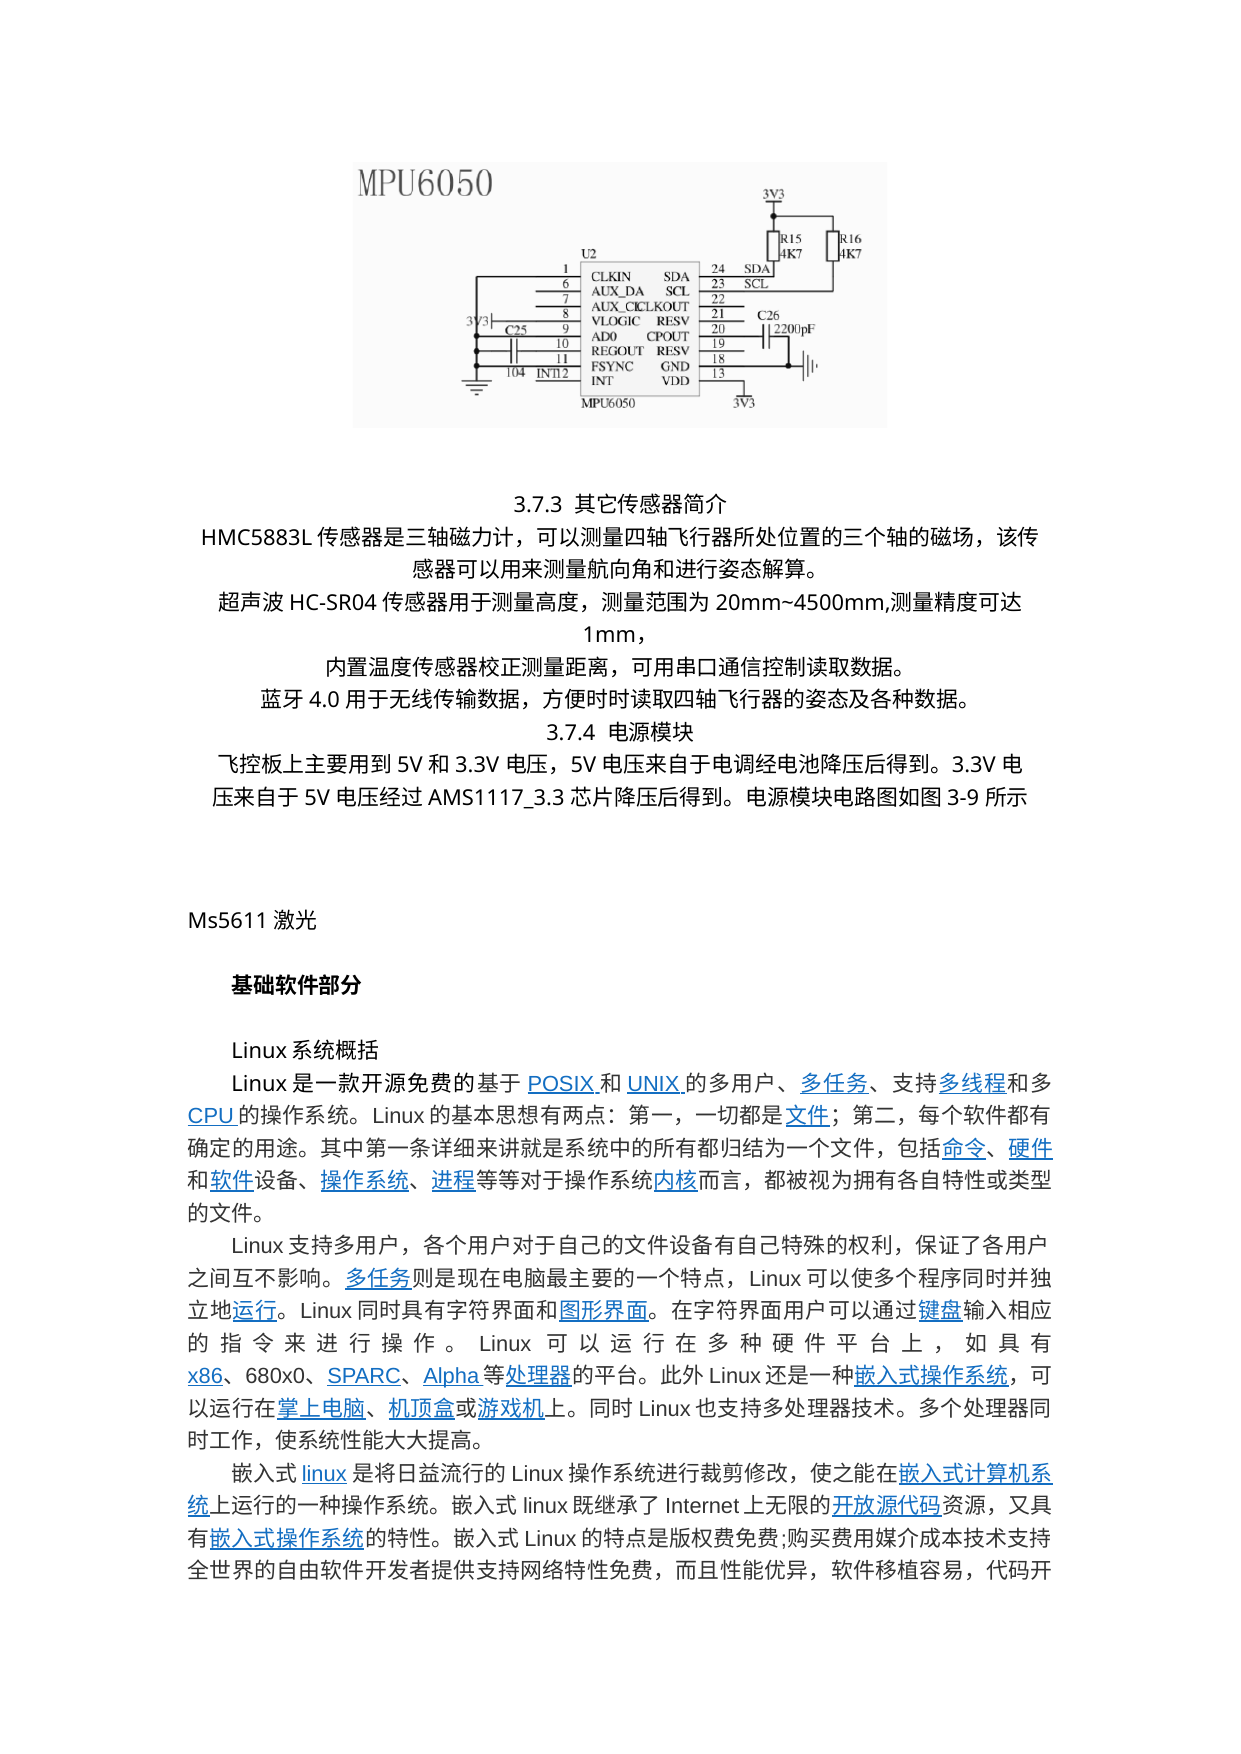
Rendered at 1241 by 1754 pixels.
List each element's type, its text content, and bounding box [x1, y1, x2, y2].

text Linux系统概括 [187, 1033, 1053, 1065]
text HMC5883L 传感器是三轴磁力计，可以测量四轴飞行器所处位置的三个轴的磁场，该传 [187, 519, 1053, 552]
text 基础软件部分 [187, 968, 1053, 1000]
text 飞控板上主要用到 5V 和 3.3V 电压，5V 电压来自于电调经电池降压后得到。3.3V 电 [187, 747, 1053, 779]
text 感器可以用来测量航向角和进行姿态解算。 [187, 552, 1053, 584]
text 3.7.3 其它传感器简介 [187, 487, 1053, 519]
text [187, 1455, 1053, 1585]
text 3.7.4 电源模块 [187, 714, 1053, 747]
text Ms5611 激光 [187, 903, 1053, 935]
text 压来自于 5V 电压经过 AMS1117_3.3 芯片降压后得到。电源模块电路图如图 3-9 所示 [187, 779, 1053, 812]
text Linux支持多用户，各个用户对于自己的文件设备有自己特殊的权利，保证了各用户之间互不影响。多任务则是现在电脑最主要的一个特点，Linux可以使多个程序同时并独立地运行。Linux同时具有字符界面和图形界面。在字符界面用户可以通过键盘输入相应的指令来进行操作。 Linux可以运行在多种硬件平台上，如具有x86、680x0、SPARC、Alpha等处理器的平台。此外Linux还是一种嵌入式操作系统，可以运行在掌上电脑、机顶盒或游戏机上。同时Linux也支持多处理器技术。多个处理器同时工作，使系统性能大大提高。 [187, 1228, 1053, 1455]
text 内置温度传感器校正测量距离，可用串口通信控制读取数据。 [187, 649, 1053, 682]
picture [352, 162, 888, 428]
text 超声波 HC-SR04 传感器用于测量高度，测量范围为 20mm~4500mm,测量精度可达 1mm， [187, 584, 1053, 649]
text 蓝牙 4.0 用于无线传输数据，方便时时读取四轴飞行器的姿态及各种数据。 [187, 682, 1053, 714]
text Linux是一款开源免费的基于POSIX和UNIX的多用户、多任务、支持多线程和多CPU的操作系统。Linux的基本思想有两点：第一，一切都是文件；第二，每个软件都有确定的用途。其中第一条详细来讲就是系统中的所有都归结为一个文件，包括命令、硬件和软件设备、操作系统、进程等等对于操作系统内核而言，都被视为拥有各自特性或类型的文件。 [187, 1065, 1053, 1228]
